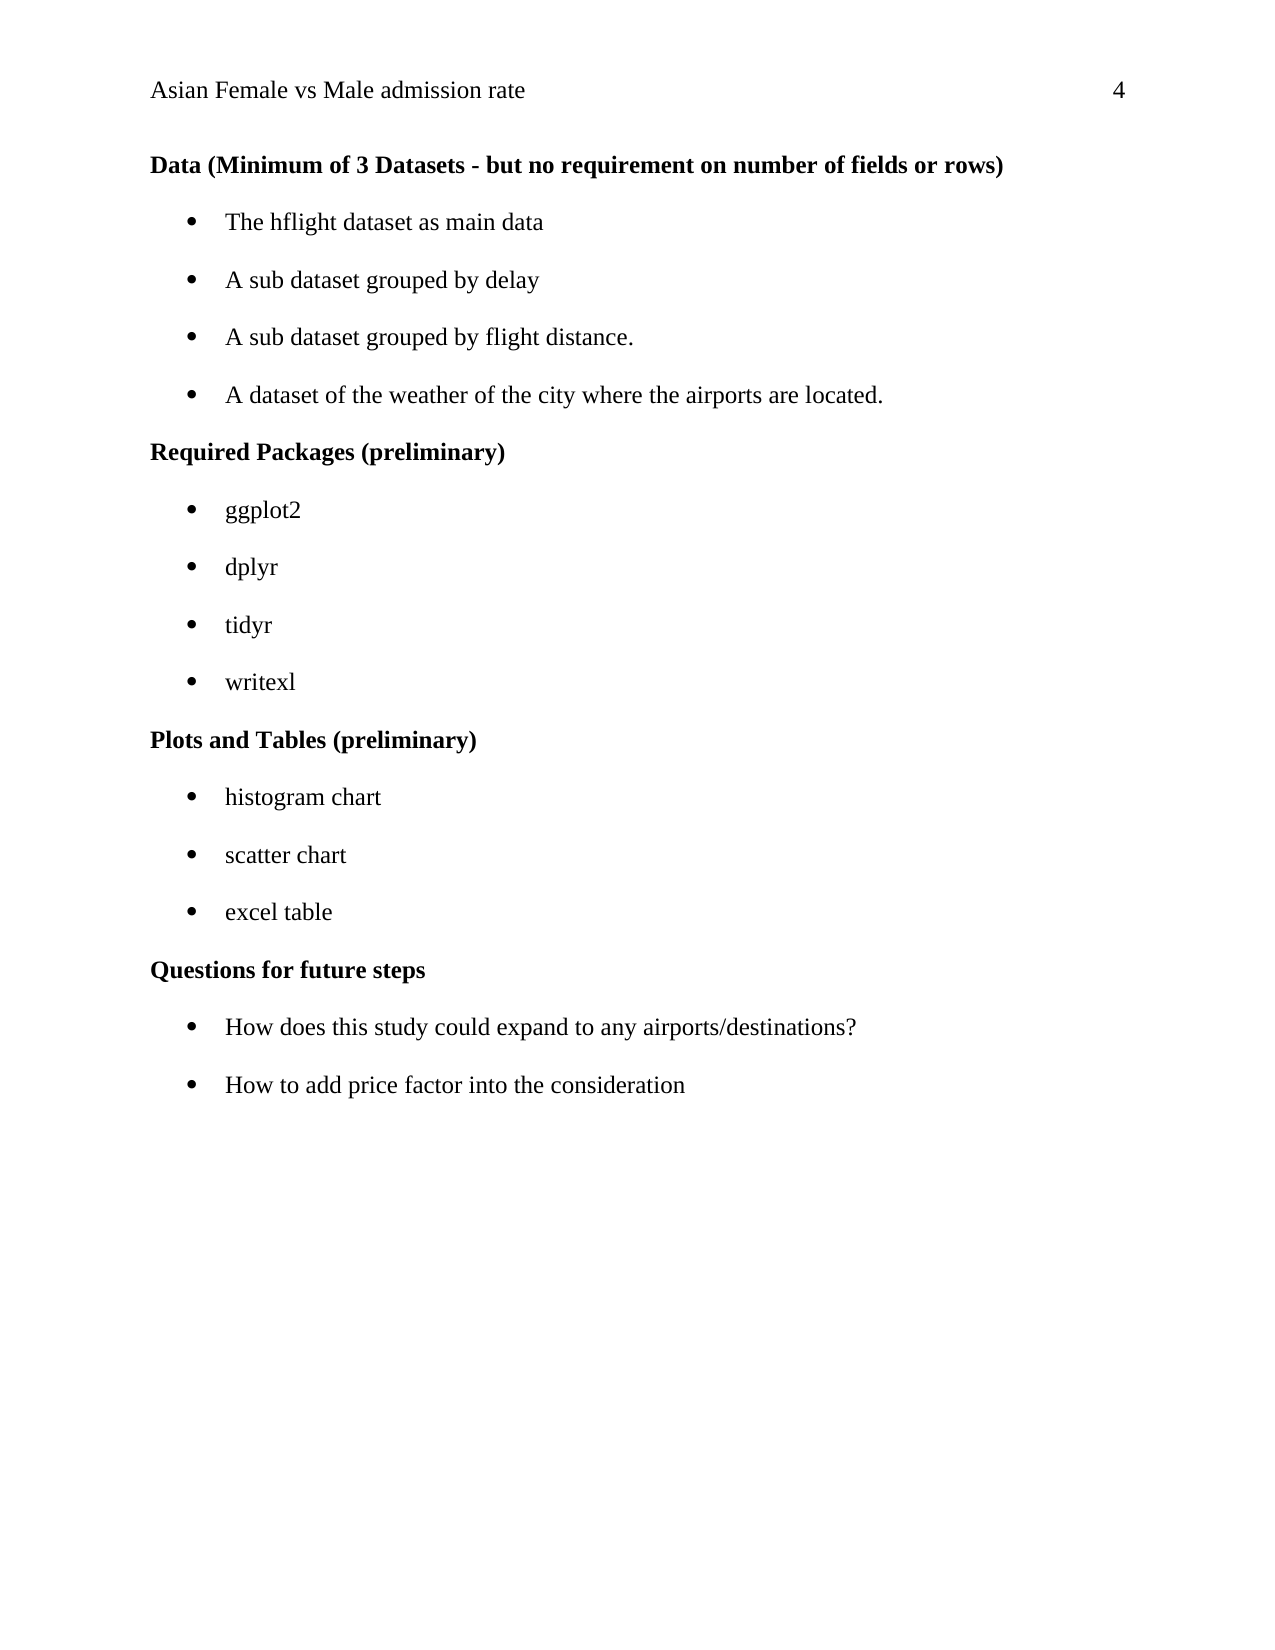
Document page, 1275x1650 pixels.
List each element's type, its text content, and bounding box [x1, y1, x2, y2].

list A dataset of the weather of the city where the airports are located. [187, 380, 1125, 409]
list tidyr [187, 610, 1125, 639]
list The hflight dataset as main data [187, 207, 1125, 236]
text Required Packages (preliminary) [150, 437, 1125, 466]
list How does this study could expand to any airports/destinations? [187, 1012, 1125, 1041]
list writexl [187, 667, 1125, 696]
list excel table [187, 897, 1125, 926]
list A sub dataset grouped by delay [187, 265, 1125, 294]
list dplyr [187, 552, 1125, 581]
list How to add price factor into the consideration [187, 1070, 1125, 1099]
text Plots and Tables (preliminary) [150, 725, 1125, 754]
list A sub dataset grouped by flight distance. [187, 322, 1125, 351]
text Questions for future steps [150, 955, 1125, 984]
list scatter chart [187, 840, 1125, 869]
text Data (Minimum of 3 Datasets - but no requirement on number of fields or rows) [150, 150, 1125, 179]
list histogram chart [187, 782, 1125, 811]
list ggplot2 [187, 495, 1125, 524]
